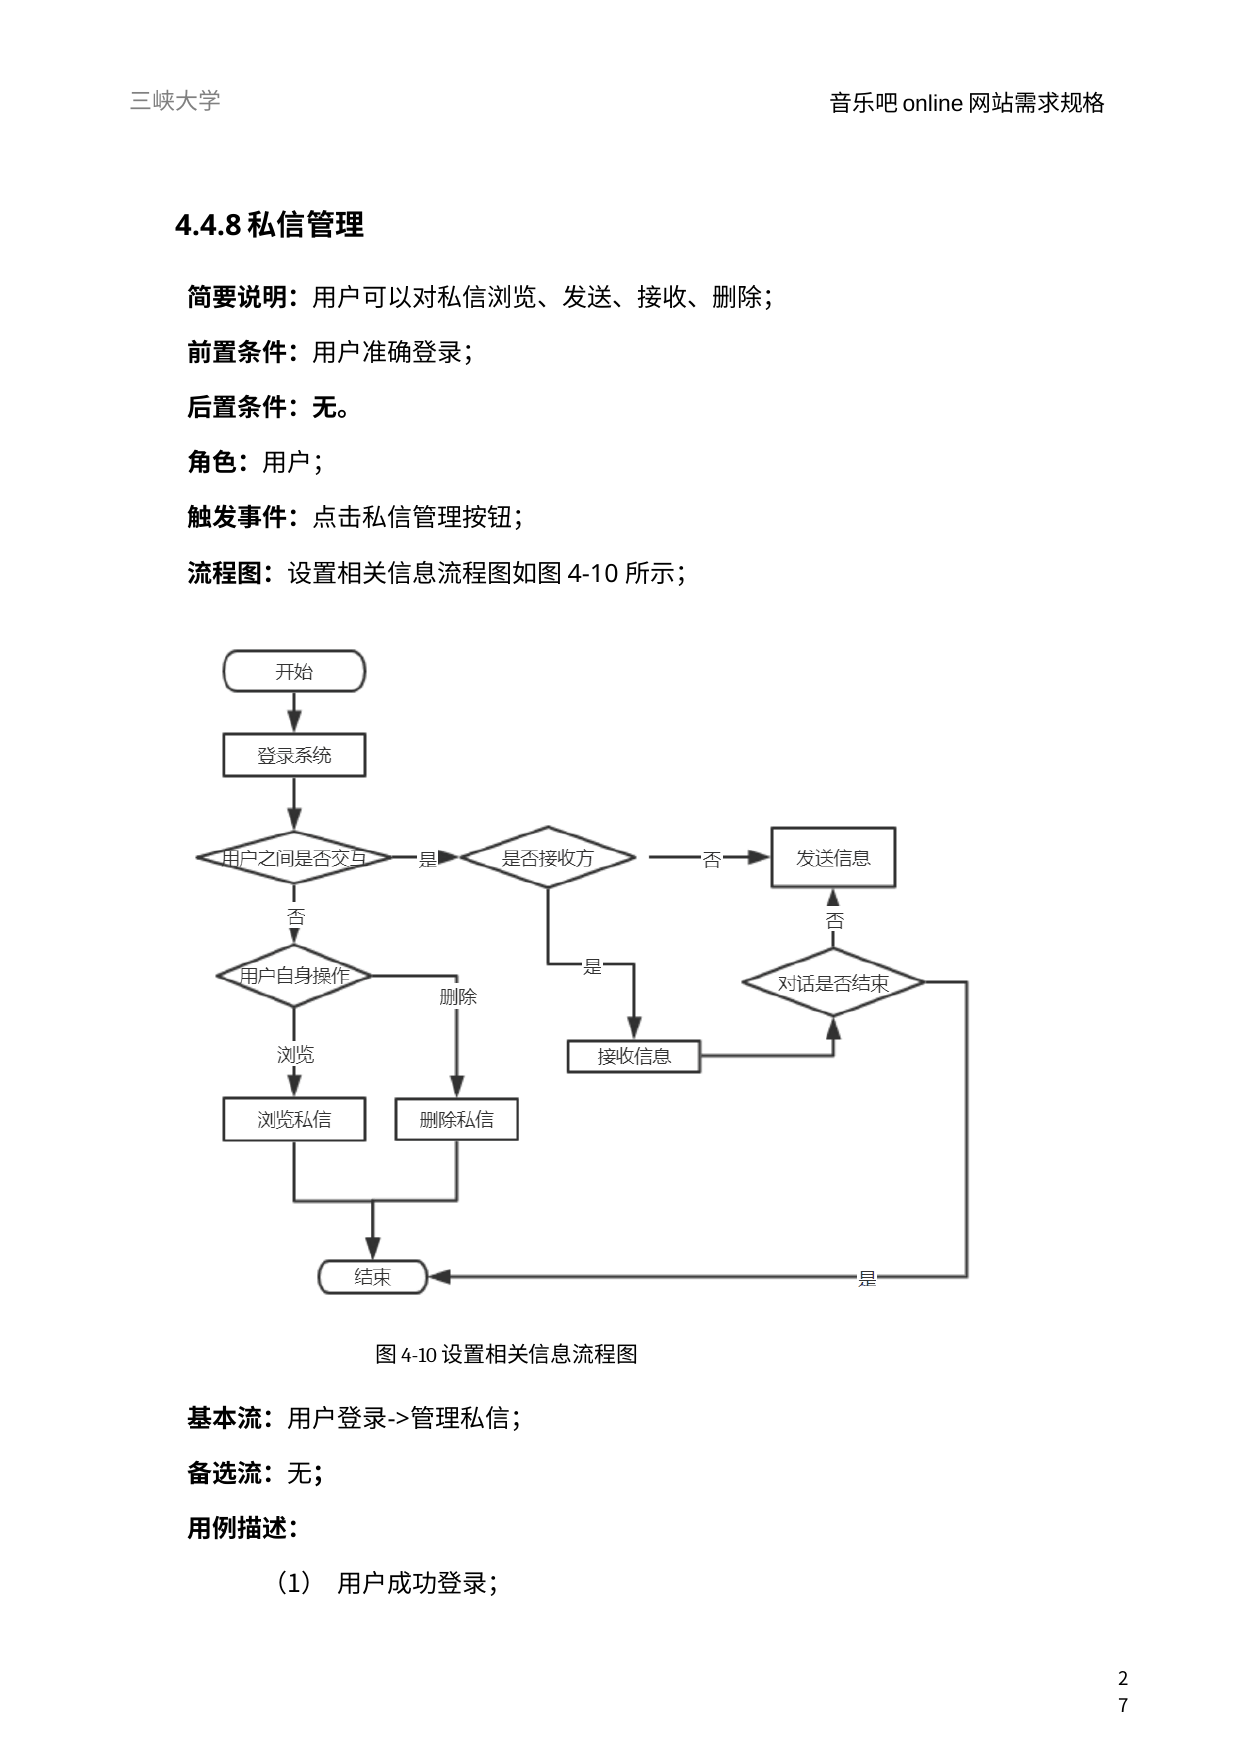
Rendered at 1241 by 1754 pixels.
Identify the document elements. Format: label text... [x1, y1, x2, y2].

text 用例描述： [112, 1508, 1069, 1545]
text 角色：用户； [112, 443, 1069, 479]
subtitle 4.4.8私信管理 [175, 202, 1128, 244]
picture [112, 608, 1103, 1318]
text 后置条件：无。 [112, 388, 1069, 424]
text 流程图：设置相关信息流程图如图4-10 7所示； [112, 553, 1069, 589]
list 用户成功登录； [262, 1563, 1069, 1600]
text 基本流：用户登录->管理私信； [112, 1398, 1069, 1434]
text 简要说明：用户可以对私信浏览、发送、接收、删除； [112, 277, 1069, 314]
text 图4-10 7设置相关信息流程图 [112, 1337, 1128, 1368]
text 前置条件：用户准确登录； [112, 333, 1069, 369]
text 备选流：无； [112, 1453, 1069, 1489]
text 触发事件：点击私信管理按钮； [112, 498, 1069, 534]
